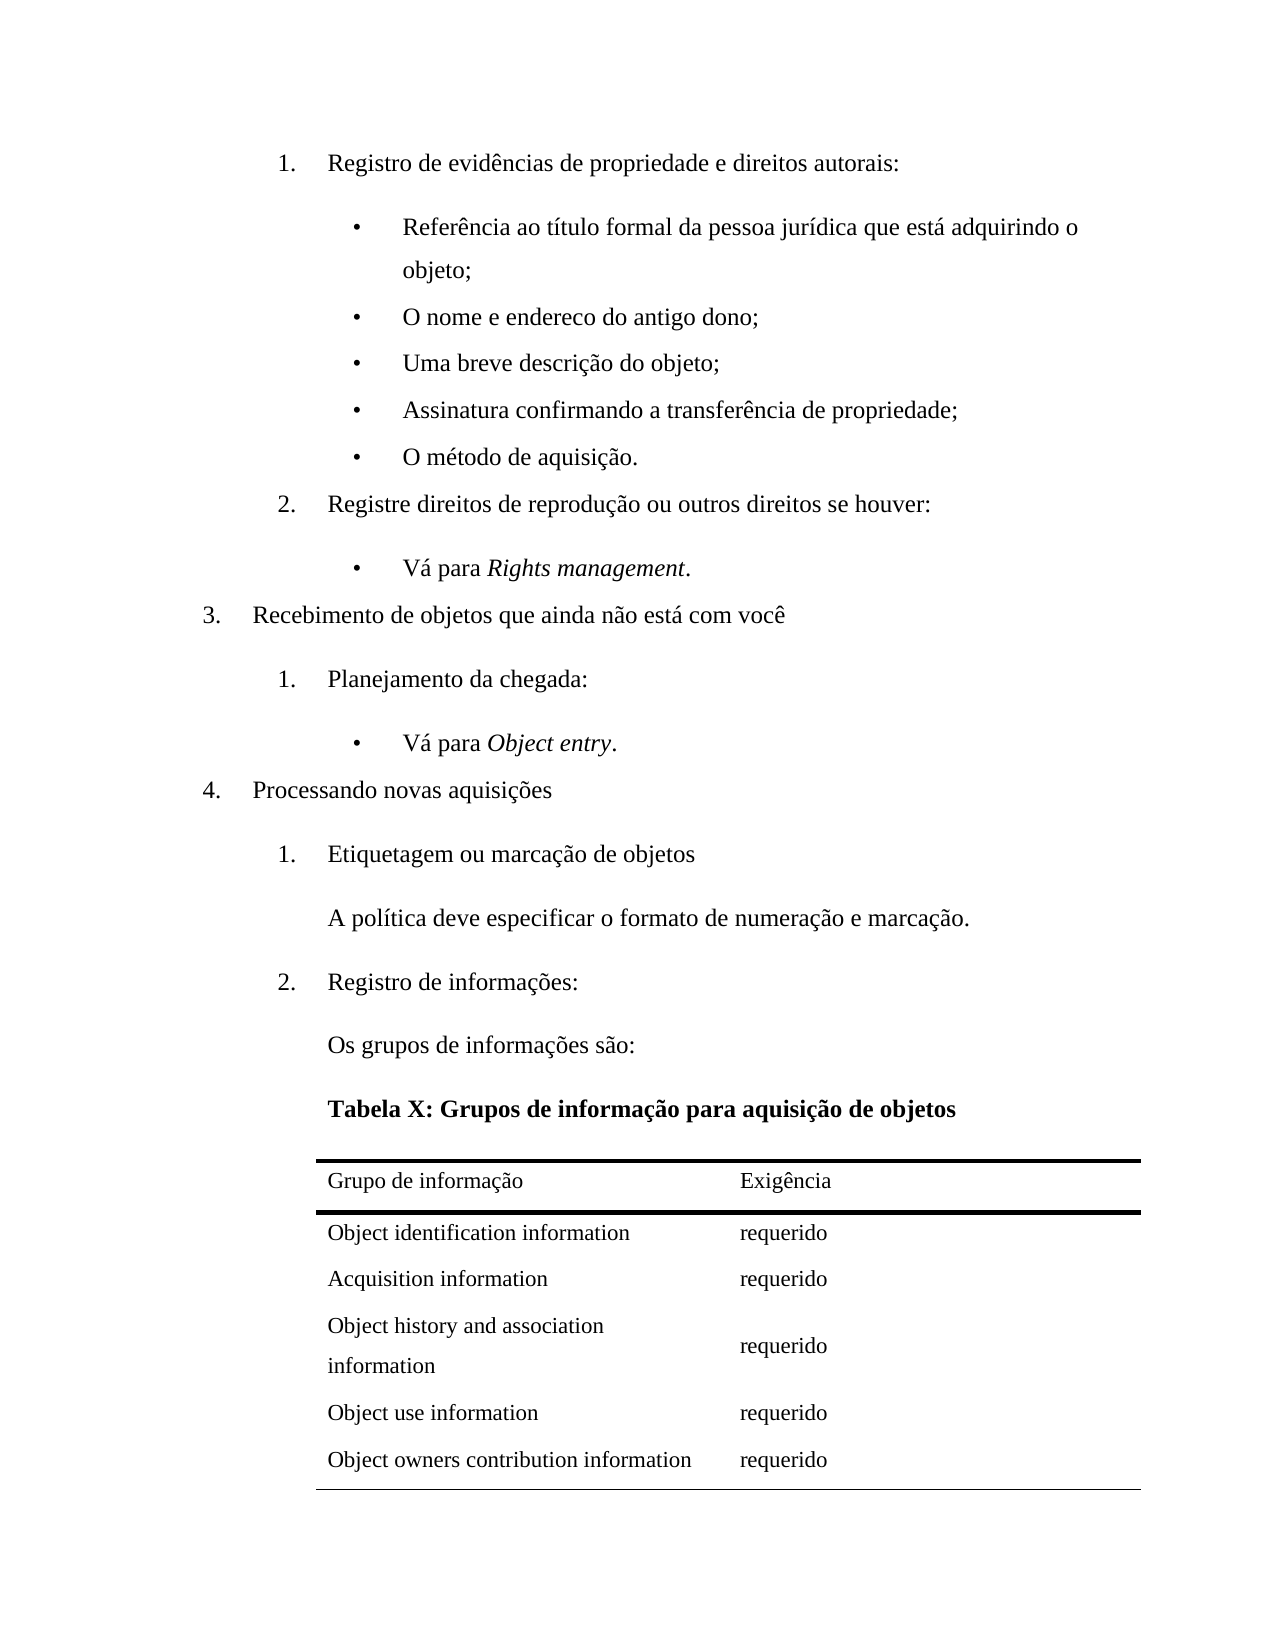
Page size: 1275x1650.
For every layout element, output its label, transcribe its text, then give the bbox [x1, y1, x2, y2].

list Assinatura confirmando a transferência de propriedade; [352, 395, 1098, 424]
table_cell requerido [729, 1262, 1141, 1309]
list O nome e endereco do antigo dono; [352, 302, 1098, 330]
table_header Exigência [729, 1163, 1141, 1210]
table_cell Object history and association information [316, 1309, 728, 1395]
list Vá para Object entry. [352, 728, 1098, 757]
table_cell requerido [729, 1395, 1141, 1442]
list Registro de evidências de propriedade e direitos autorais: [277, 148, 1098, 176]
list Processando novas aquisições [202, 775, 1098, 803]
table_cell requerido [729, 1309, 1141, 1395]
list Os grupos de informações são: [277, 1031, 1098, 1059]
list Referência ao título formal da pessoa jurídica que está adquirindo o objeto; [352, 212, 1098, 283]
table_cell Object identification information [316, 1215, 728, 1262]
table_cell Acquisition information [316, 1262, 728, 1309]
list Etiquetagem ou marcação de objetos [277, 839, 1098, 867]
table_header Grupo de informação [316, 1163, 728, 1210]
list O método de aquisição. [352, 442, 1098, 471]
list A política deve especificar o formato de numeração e marcação. [277, 903, 1098, 931]
list Recebimento de objetos que ainda não está com você [202, 600, 1098, 629]
table_cell requerido [729, 1215, 1141, 1262]
list Uma breve descrição do objeto; [352, 348, 1098, 377]
list Registre direitos de reprodução ou outros direitos se houver: [277, 489, 1098, 518]
list Tabela X: Grupos de informação para aquisição de objetos [277, 1094, 1098, 1123]
table_cell Object use information [316, 1395, 728, 1442]
table_cell Object owners contribution information [316, 1442, 728, 1489]
table_cell requerido [729, 1442, 1141, 1489]
list Registro de informações: [277, 967, 1098, 995]
list Planejamento da chegada: [277, 664, 1098, 693]
list Vá para Rights management. [352, 553, 1098, 582]
